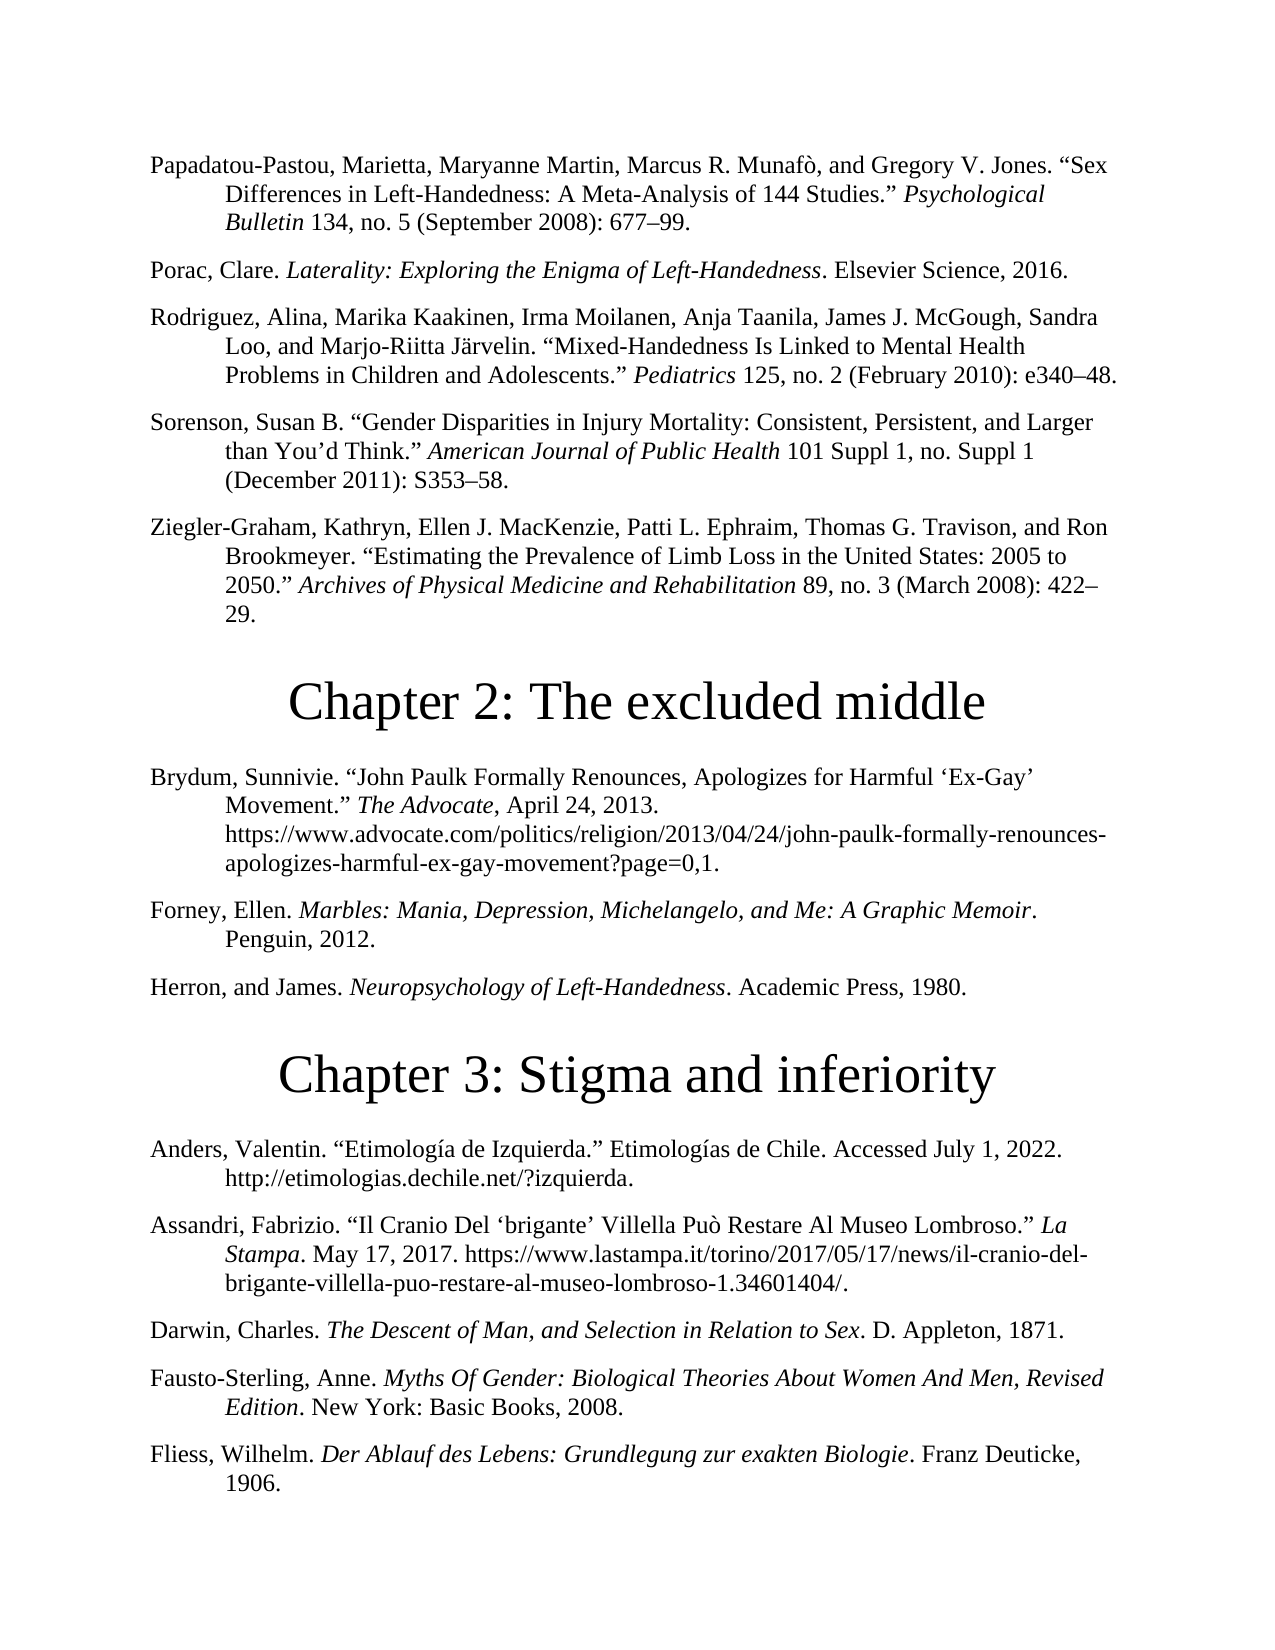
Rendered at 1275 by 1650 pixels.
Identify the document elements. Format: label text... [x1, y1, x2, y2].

text Fausto-Sterling, Anne. Myths Of Gender: Biological Theories About Women And Men, Revised Edition. New York: Basic Books, 2008. [150, 1363, 1125, 1421]
text Darwin, Charles. The Descent of Man, and Selection in Relation to Sex. D. Appleton, 1871. [150, 1316, 1125, 1344]
text Papadatou-Pastou, Marietta, Maryanne Martin, Marcus R. Munafò, and Gregory V. Jones. “Sex Differences in Left-Handedness: A Meta-Analysis of 144 Studies.” Psychological Bulletin 134, no. 5 (September 2008): 677–99. [150, 150, 1125, 236]
text Ziegler-Graham, Kathryn, Ellen J. MacKenzie, Patti L. Ephraim, Thomas G. Travison, and Ron Brookmeyer. “Estimating the Prevalence of Limb Loss in the United States: 2005 to 2050.” Archives of Physical Medicine and Rehabilitation 89, no. 3 (March 2008): 422–29. [150, 512, 1125, 627]
text Herron, and James. Neuropsychology of Left-Handedness. Academic Press, 1980. [150, 972, 1125, 1000]
text Rodriguez, Alina, Marika Kaakinen, Irma Moilanen, Anja Taanila, James J. McGough, Sandra Loo, and Marjo-Riitta Järvelin. “Mixed-Handedness Is Linked to Mental Health Problems in Children and Adolescents.” Pediatrics 125, no. 2 (February 2010): e340–48. [150, 302, 1125, 389]
text Anders, Valentin. “Etimología de Izquierda.” Etimologías de Chile. Accessed July 1, 2022. http://etimologias.dechile.net/?izquierda. [150, 1134, 1125, 1192]
text Brydum, Sunnivie. “John Paulk Formally Renounces, Apologizes for Harmful ‘Ex-Gay’ Movement.” The Advocate, April 24, 2013. https://www.advocate.com/politics/religion/2013/04/24/john-paulk-formally-renounces-apologizes-harmful-ex-gay-movement?page=0,1. [150, 762, 1125, 877]
text Assandri, Fabrizio. “Il Cranio Del ‘brigante’ Villella Può Restare Al Museo Lombroso.” La Stampa. May 17, 2017. https://www.lastampa.it/torino/2017/05/17/news/il-cranio-del-brigante-villella-puo-restare-al-museo-lombroso-1.34601404/. [150, 1211, 1125, 1297]
subtitle Chapter 2: The excluded middle [150, 669, 1125, 731]
text Fliess, Wilhelm. Der Ablauf des Lebens: Grundlegung zur exakten Biologie. Franz Deuticke, 1906. [150, 1439, 1125, 1497]
text Sorenson, Susan B. “Gender Disparities in Injury Mortality: Consistent, Persistent, and Larger than You’d Think.” American Journal of Public Health 101 Suppl 1, no. Suppl 1 (December 2011): S353–58. [150, 407, 1125, 494]
text Forney, Ellen. Marbles: Mania, Depression, Michelangelo, and Me: A Graphic Memoir. Penguin, 2012. [150, 895, 1125, 953]
text Porac, Clare. Laterality: Exploring the Enigma of Left-Handedness. Elsevier Science, 2016. [150, 255, 1125, 284]
subtitle Chapter 3: Stigma and inferiority [150, 1042, 1125, 1104]
